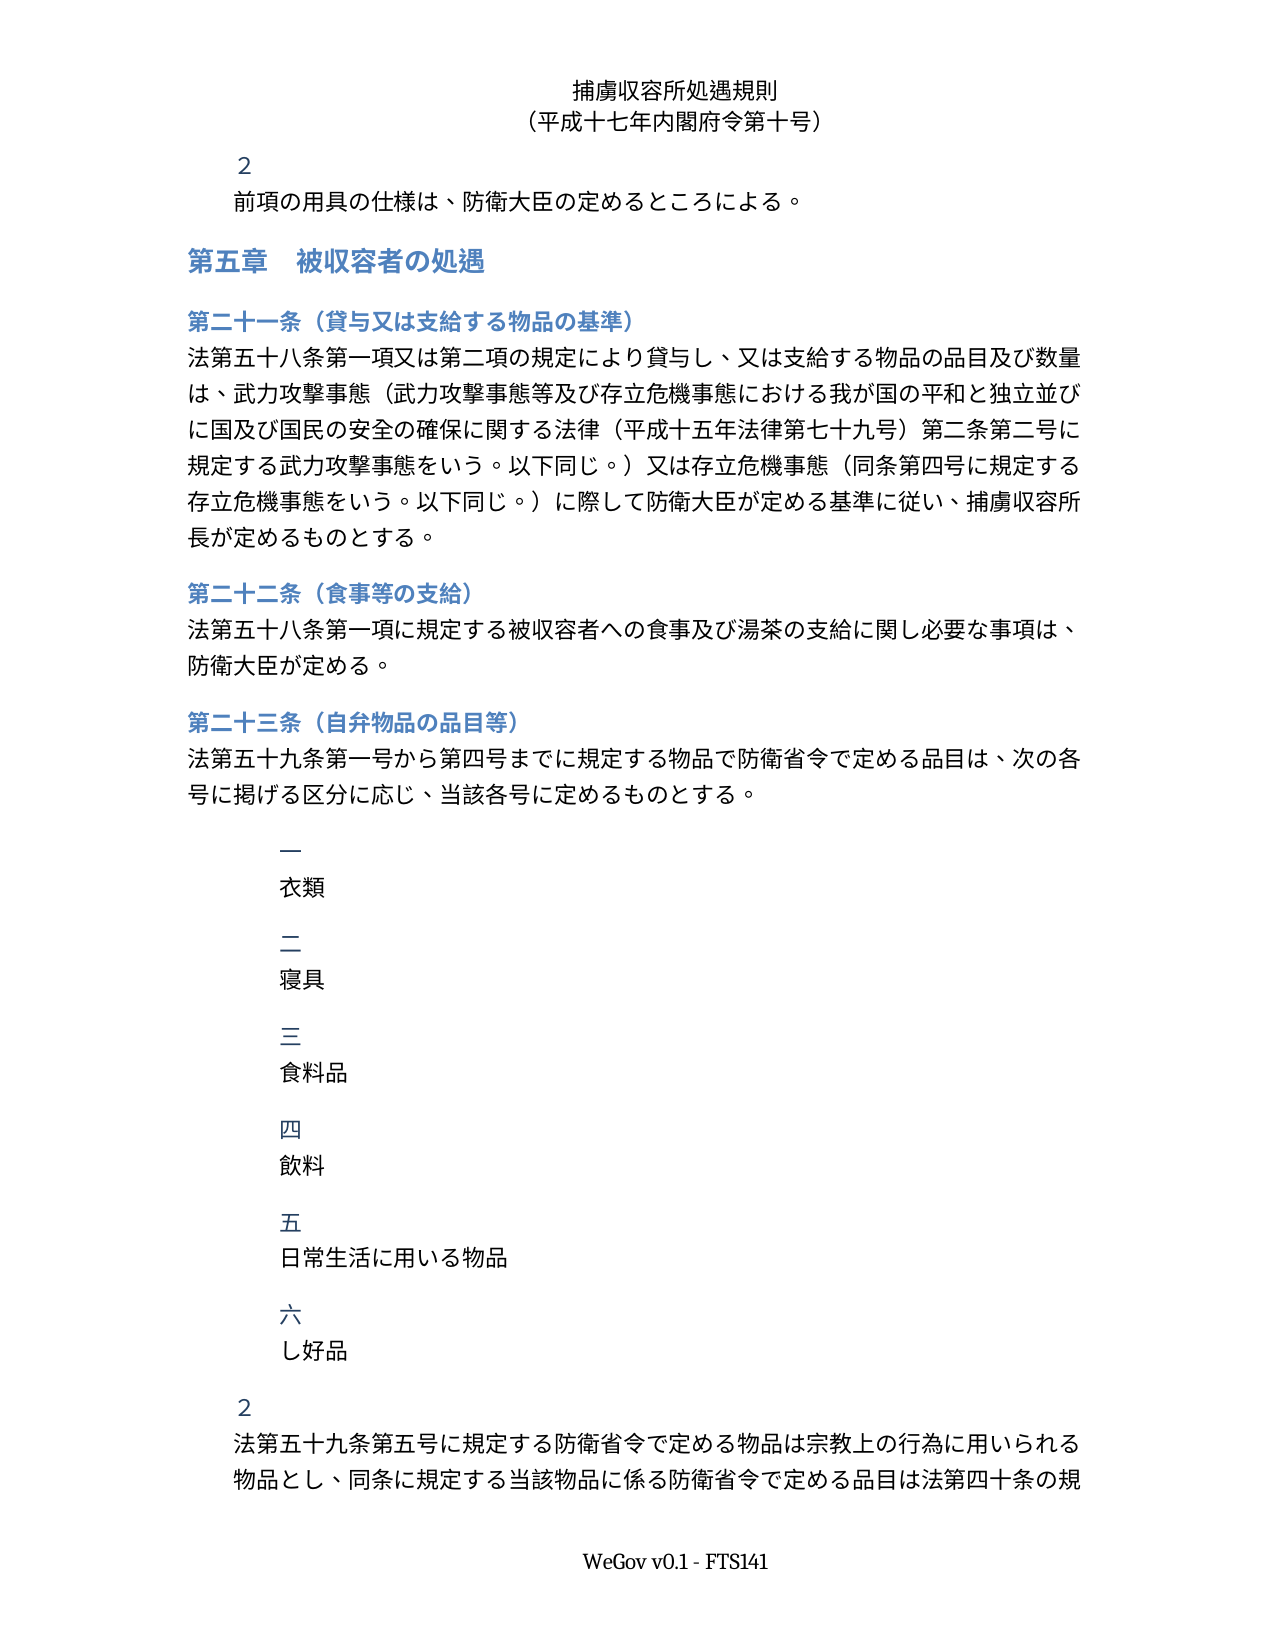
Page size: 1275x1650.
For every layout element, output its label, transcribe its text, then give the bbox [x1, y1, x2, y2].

text 日常生活に用いる物品 [279, 1242, 1087, 1274]
subtitle 第二十二条（食事等の支給） [187, 578, 1087, 609]
subtitle 第二十三条（自弁物品の品目等） [187, 707, 1087, 738]
subtitle ２ [233, 150, 1087, 181]
text 法第五十九条第五号に規定する防衛省令で定める物品は宗教上の行為に用いられる物品とし、同条に規定する当該物品に係る防衛省令で定める品目は法第四十条の規定による宗教上の行為に必要な書籍又は祭祀し 用品とする。 [233, 1428, 1087, 1495]
text 法第五十九条第一号から第四号までに規定する物品で防衛省令で定める品目は、次の各号に掲げる区分に応じ、当該各号に定めるものとする。 [187, 743, 1087, 810]
subtitle 五 [279, 1206, 1087, 1238]
subtitle ２ [233, 1392, 1087, 1423]
subtitle 四 [279, 1114, 1087, 1145]
subtitle 二 [279, 928, 1087, 959]
subtitle 一 [279, 836, 1087, 867]
text 飲料 [279, 1150, 1087, 1181]
subtitle 三 [279, 1021, 1087, 1052]
text 前項の用具の仕様は、防衛大臣の定めるところによる。 [233, 186, 1087, 217]
text 食料品 [279, 1057, 1087, 1088]
text 寝具 [279, 964, 1087, 996]
subtitle 第五章 被収容者の処遇 [187, 243, 1087, 279]
subtitle 第二十一条（貸与又は支給する物品の基準） [187, 306, 1087, 337]
text 法第五十八条第一項又は第二項の規定により貸与し、又は支給する物品の品目及び数量は、武力攻撃事態（武力攻撃事態等及び存立危機事態における我が国の平和と独立並びに国及び国民の安全の確保に関する法律（平成十五年法律第七十九号）第二条第二号に規定する武力攻撃事態をいう。以下同じ。）又は存立危機事態（同条第四号に規定する存立危機事態をいう。以下同じ。）に際して防衛大臣が定める基準に従い、捕虜収容所長が定めるものとする。 [187, 342, 1087, 553]
subtitle 六 [279, 1299, 1087, 1330]
text 法第五十八条第一項に規定する被収容者への食事及び湯茶の支給に関し必要な事項は、防衛大臣が定める。 [187, 614, 1087, 681]
text し好品 [279, 1335, 1087, 1366]
text 衣類 [279, 872, 1087, 903]
